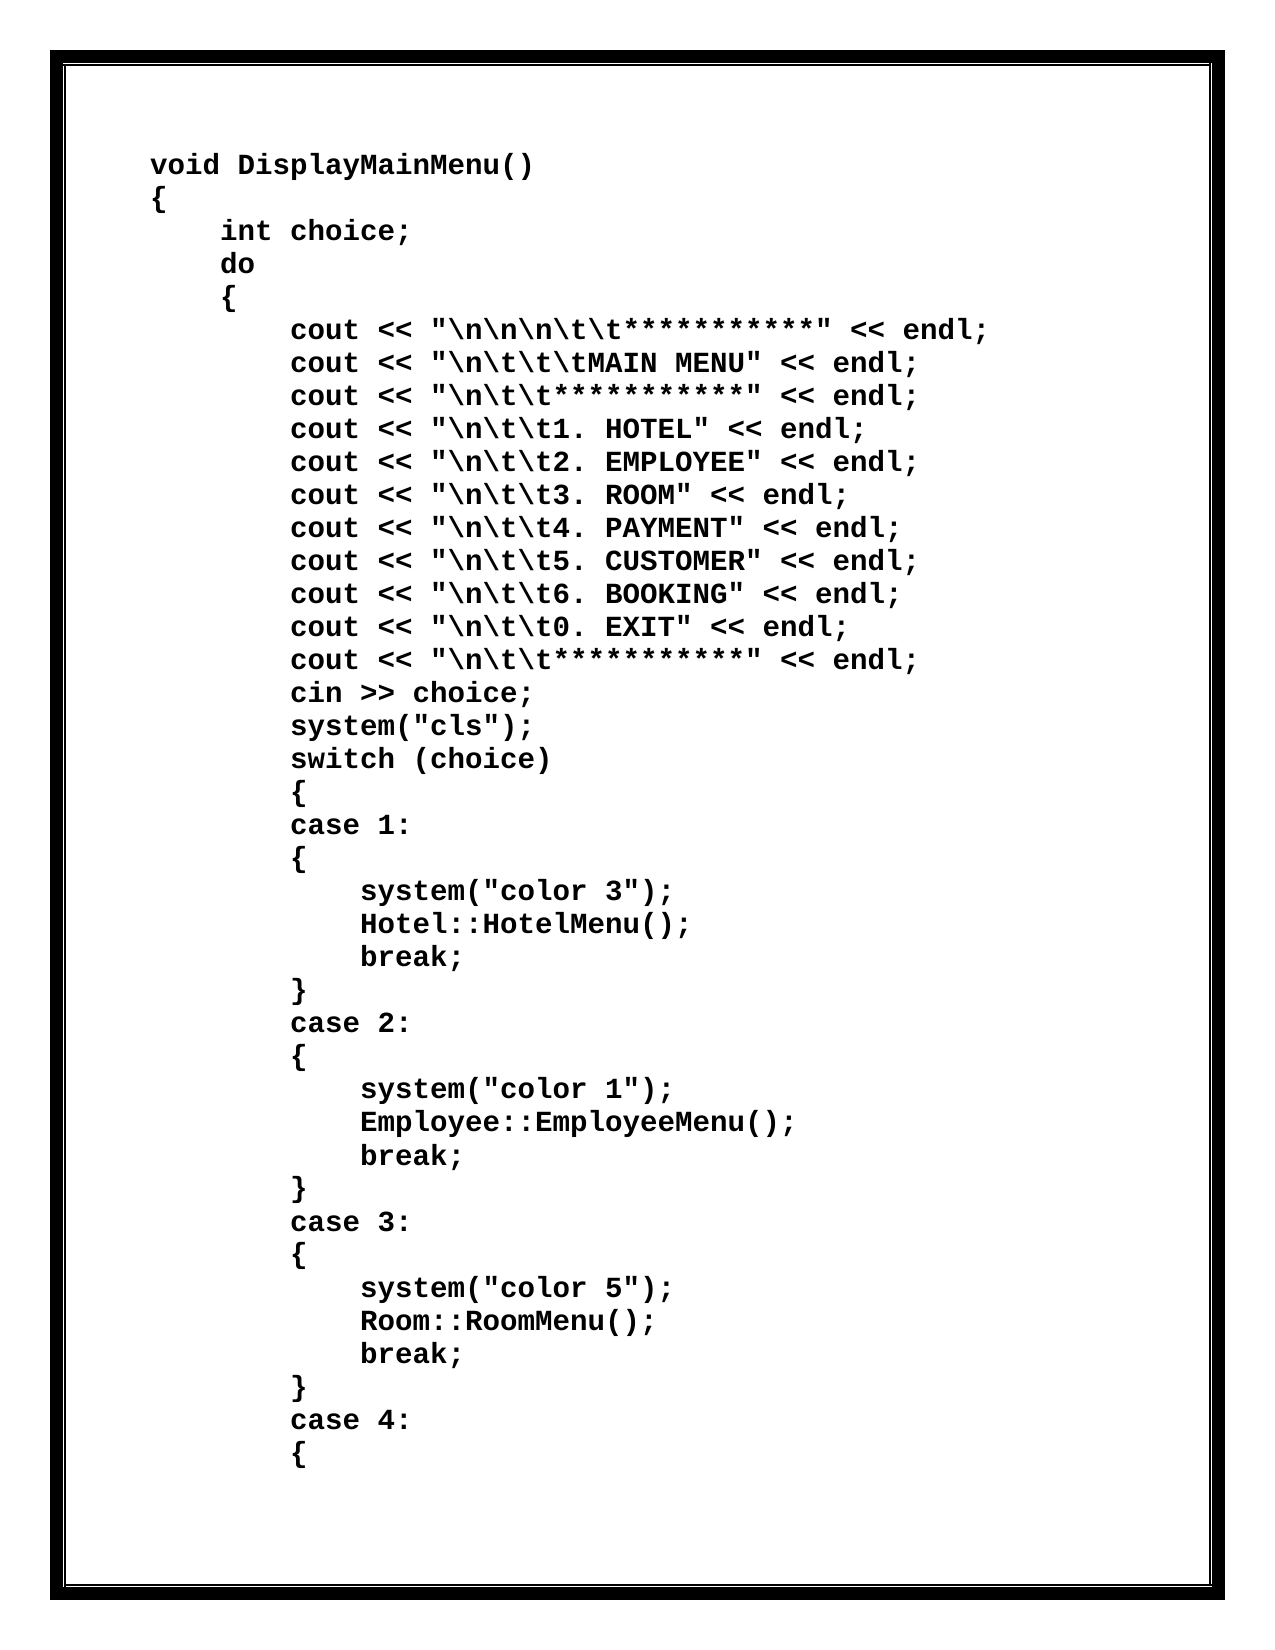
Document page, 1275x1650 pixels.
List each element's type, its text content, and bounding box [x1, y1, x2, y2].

text cout << "\n\t\t5. CUSTOMER" << endl; [150, 546, 1125, 579]
text case 4: [150, 1405, 1125, 1438]
text cout << "\n\t\t3. ROOM" << endl; [150, 480, 1125, 513]
text system("color 1"); [150, 1074, 1125, 1108]
text { [150, 1438, 1125, 1471]
text Employee::EmployeeMenu(); [150, 1108, 1125, 1141]
text do [150, 249, 1125, 282]
text Hotel::HotelMenu(); [150, 909, 1125, 942]
text int choice; [150, 216, 1125, 249]
text { [150, 777, 1125, 810]
text { [150, 843, 1125, 876]
text void DisplayMainMenu() [150, 150, 1125, 183]
text cout << "\n\n\n\t\t***********" << endl; [150, 315, 1125, 348]
text { [150, 1042, 1125, 1074]
text system("color 5"); [150, 1273, 1125, 1306]
text } [150, 1174, 1125, 1207]
text break; [150, 1339, 1125, 1372]
text cout << "\n\t\t0. EXIT" << endl; [150, 612, 1125, 645]
text cout << "\n\t\t4. PAYMENT" << endl; [150, 513, 1125, 546]
text { [150, 183, 1125, 216]
text cout << "\n\t\t6. BOOKING" << endl; [150, 579, 1125, 612]
text Room::RoomMenu(); [150, 1306, 1125, 1339]
text cout << "\n\t\t\tMAIN MENU" << endl; [150, 348, 1125, 381]
text cout << "\n\t\t***********" << endl; [150, 381, 1125, 414]
text cin >> choice; [150, 678, 1125, 711]
text cout << "\n\t\t2. EMPLOYEE" << endl; [150, 447, 1125, 480]
text case 3: [150, 1207, 1125, 1240]
text { [150, 1240, 1125, 1273]
text cout << "\n\t\t***********" << endl; [150, 645, 1125, 678]
text } [150, 1372, 1125, 1405]
text break; [150, 1141, 1125, 1174]
text system("color 3"); [150, 876, 1125, 909]
text case 1: [150, 810, 1125, 843]
text system("cls"); [150, 711, 1125, 744]
text case 2: [150, 1008, 1125, 1042]
text { [150, 282, 1125, 315]
text cout << "\n\t\t1. HOTEL" << endl; [150, 414, 1125, 447]
text switch (choice) [150, 744, 1125, 777]
text break; [150, 942, 1125, 976]
text } [150, 976, 1125, 1008]
